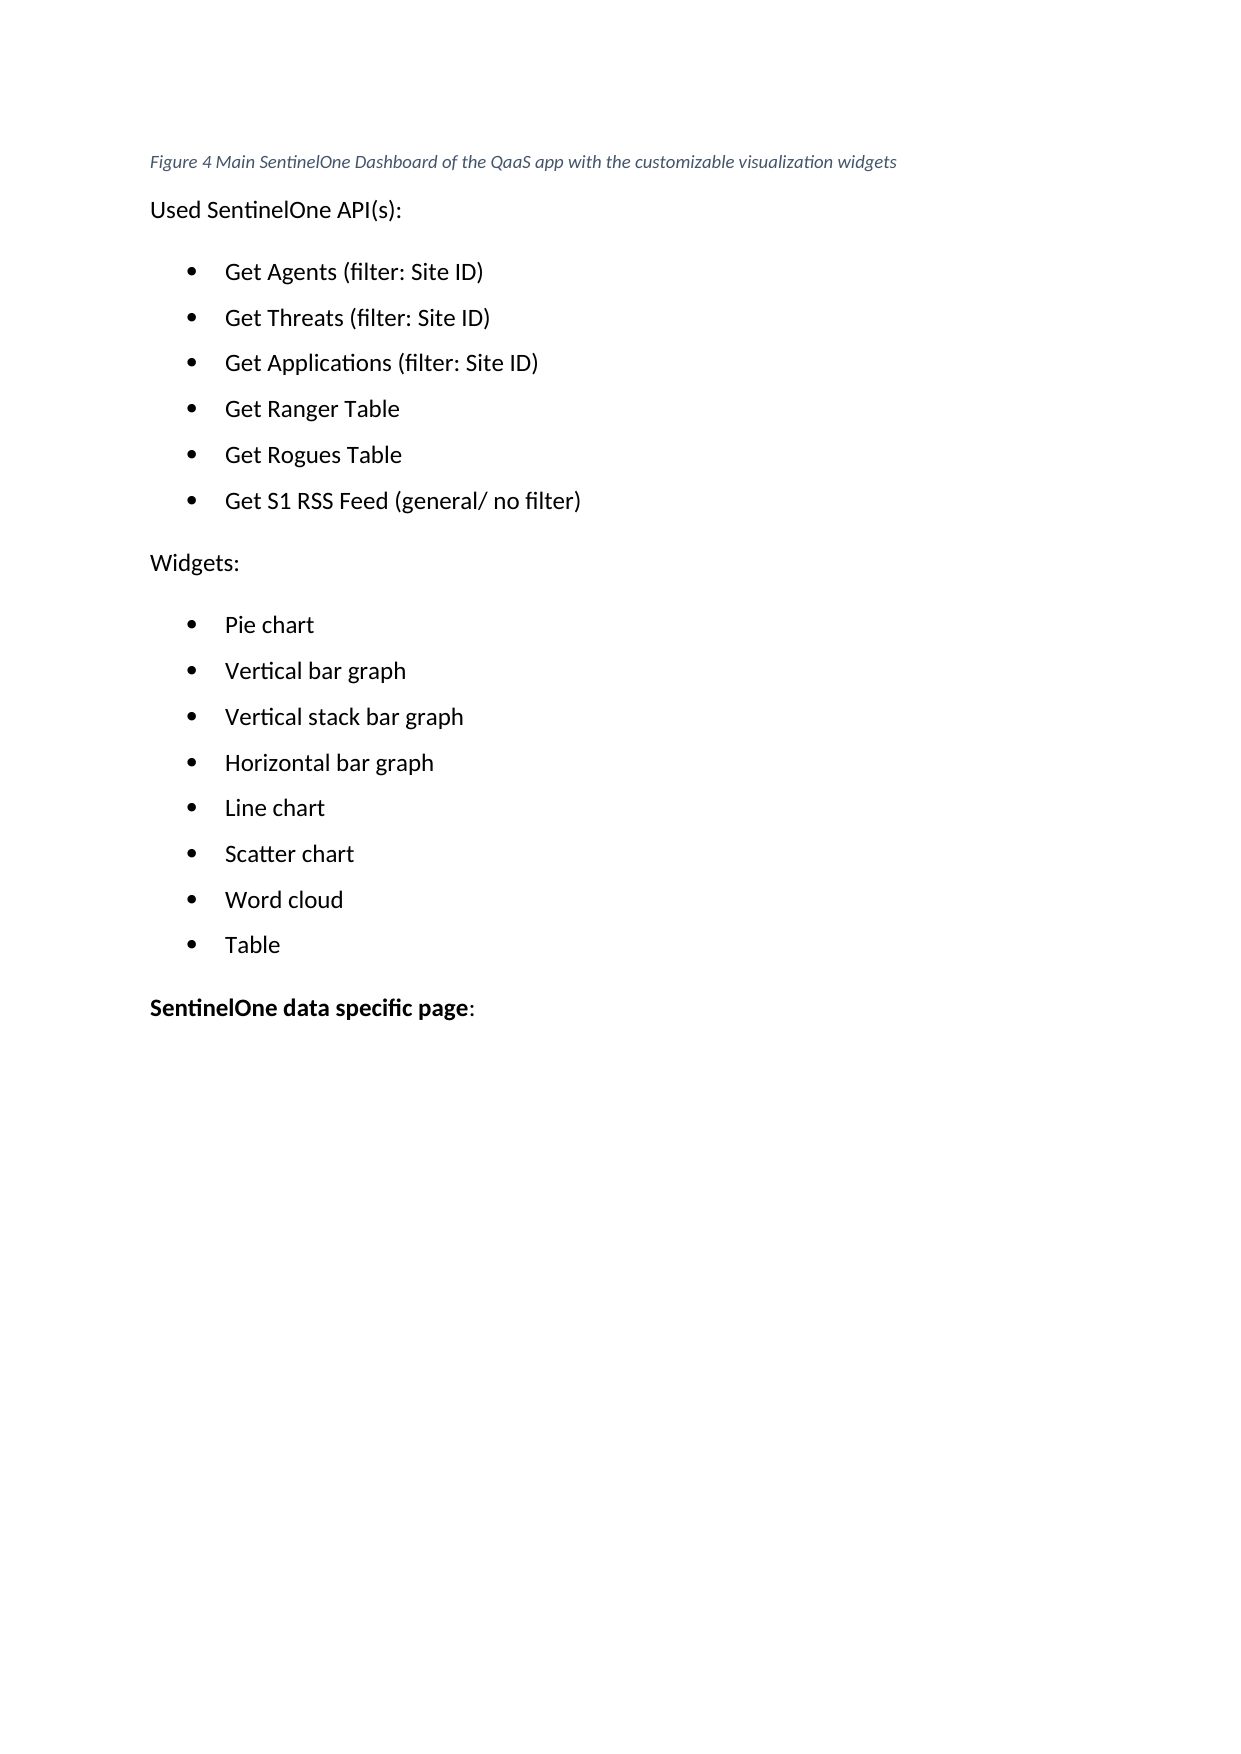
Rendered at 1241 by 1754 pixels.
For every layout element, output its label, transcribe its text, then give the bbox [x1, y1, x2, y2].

text Used SentinelOne API(s): [150, 194, 1090, 224]
list Get Applications (filter: Site ID) [187, 348, 1090, 378]
list Pie chart [187, 609, 1090, 640]
text Widgets: [150, 547, 1090, 578]
list Vertical stack bar graph [187, 701, 1090, 732]
list Line chart [187, 792, 1090, 823]
list Table [187, 930, 1090, 960]
list Get Threats (filter: Site ID) [187, 302, 1090, 332]
list Get S1 RSS Feed (general/ no filter) [187, 485, 1090, 515]
text SentinelOne data specific page: [150, 992, 1090, 1023]
list Get Agents (filter: Site ID) [187, 256, 1090, 287]
list Horizontal bar graph [187, 747, 1090, 777]
list Scatter chart [187, 838, 1090, 869]
list Get Ranger Table [187, 393, 1090, 424]
list Get Rogues Table [187, 439, 1090, 469]
list Word cloud [187, 884, 1090, 914]
text Figure 4 Main SentinelOne Dashboard of the QaaS app with the customizable visualization widgets [150, 150, 1090, 173]
list Vertical bar graph [187, 655, 1090, 686]
